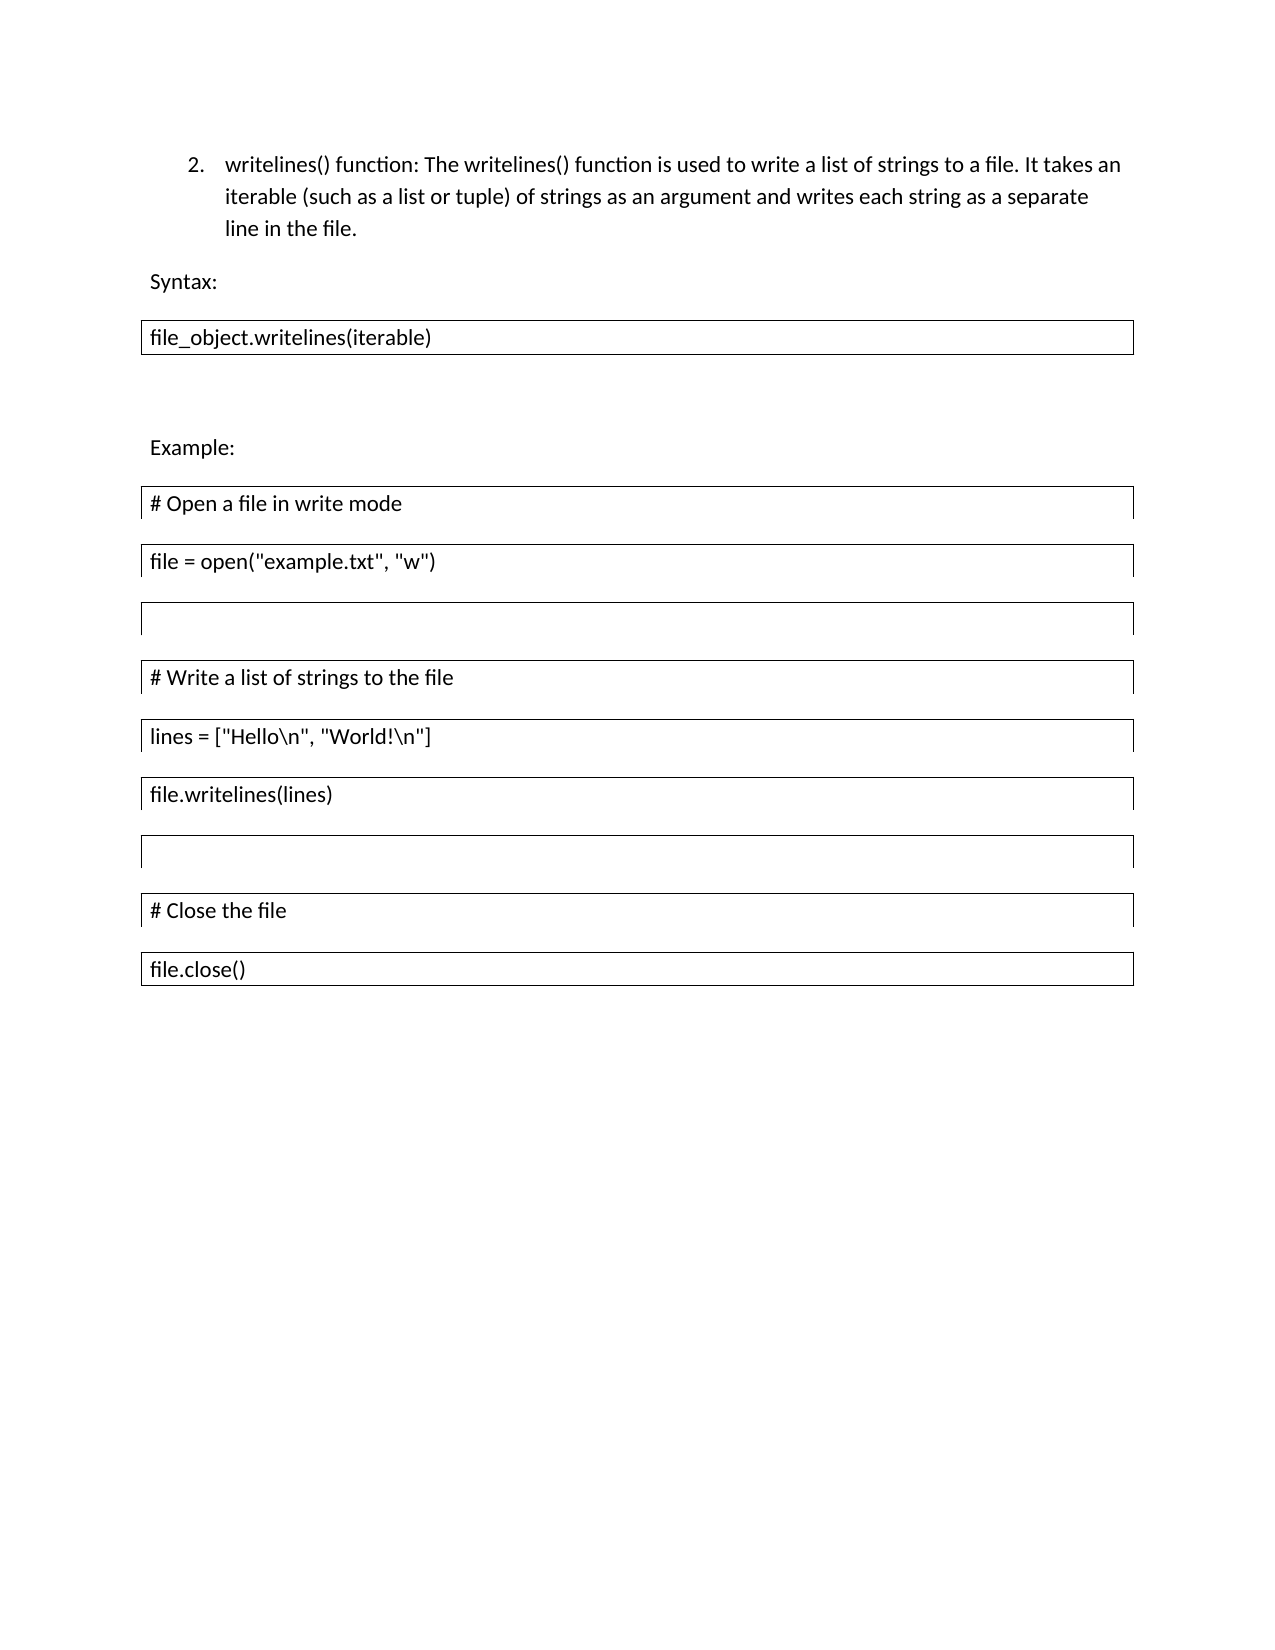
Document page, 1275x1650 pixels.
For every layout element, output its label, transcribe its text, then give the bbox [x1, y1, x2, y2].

text Syntax: [150, 267, 1125, 295]
text file.writelines(lines) [142, 778, 1133, 810]
text file_object.writelines(iterable) [142, 321, 1133, 354]
text file.close() [142, 953, 1133, 985]
text # Close the file [142, 894, 1133, 927]
text file = open("example.txt", "w") [142, 545, 1133, 577]
text # Write a list of strings to the file [142, 661, 1133, 694]
list writelines() function: The writelines() function is used to write a list of strings to a file. It takes an iterable (such as a list or tuple) of strings as an argument and writes each string as a separate line in the file. [187, 150, 1125, 242]
text Example: [150, 433, 1125, 461]
text lines = ["Hello\n", "World!\n"] [142, 720, 1133, 752]
text # Open a file in write mode [142, 487, 1133, 519]
